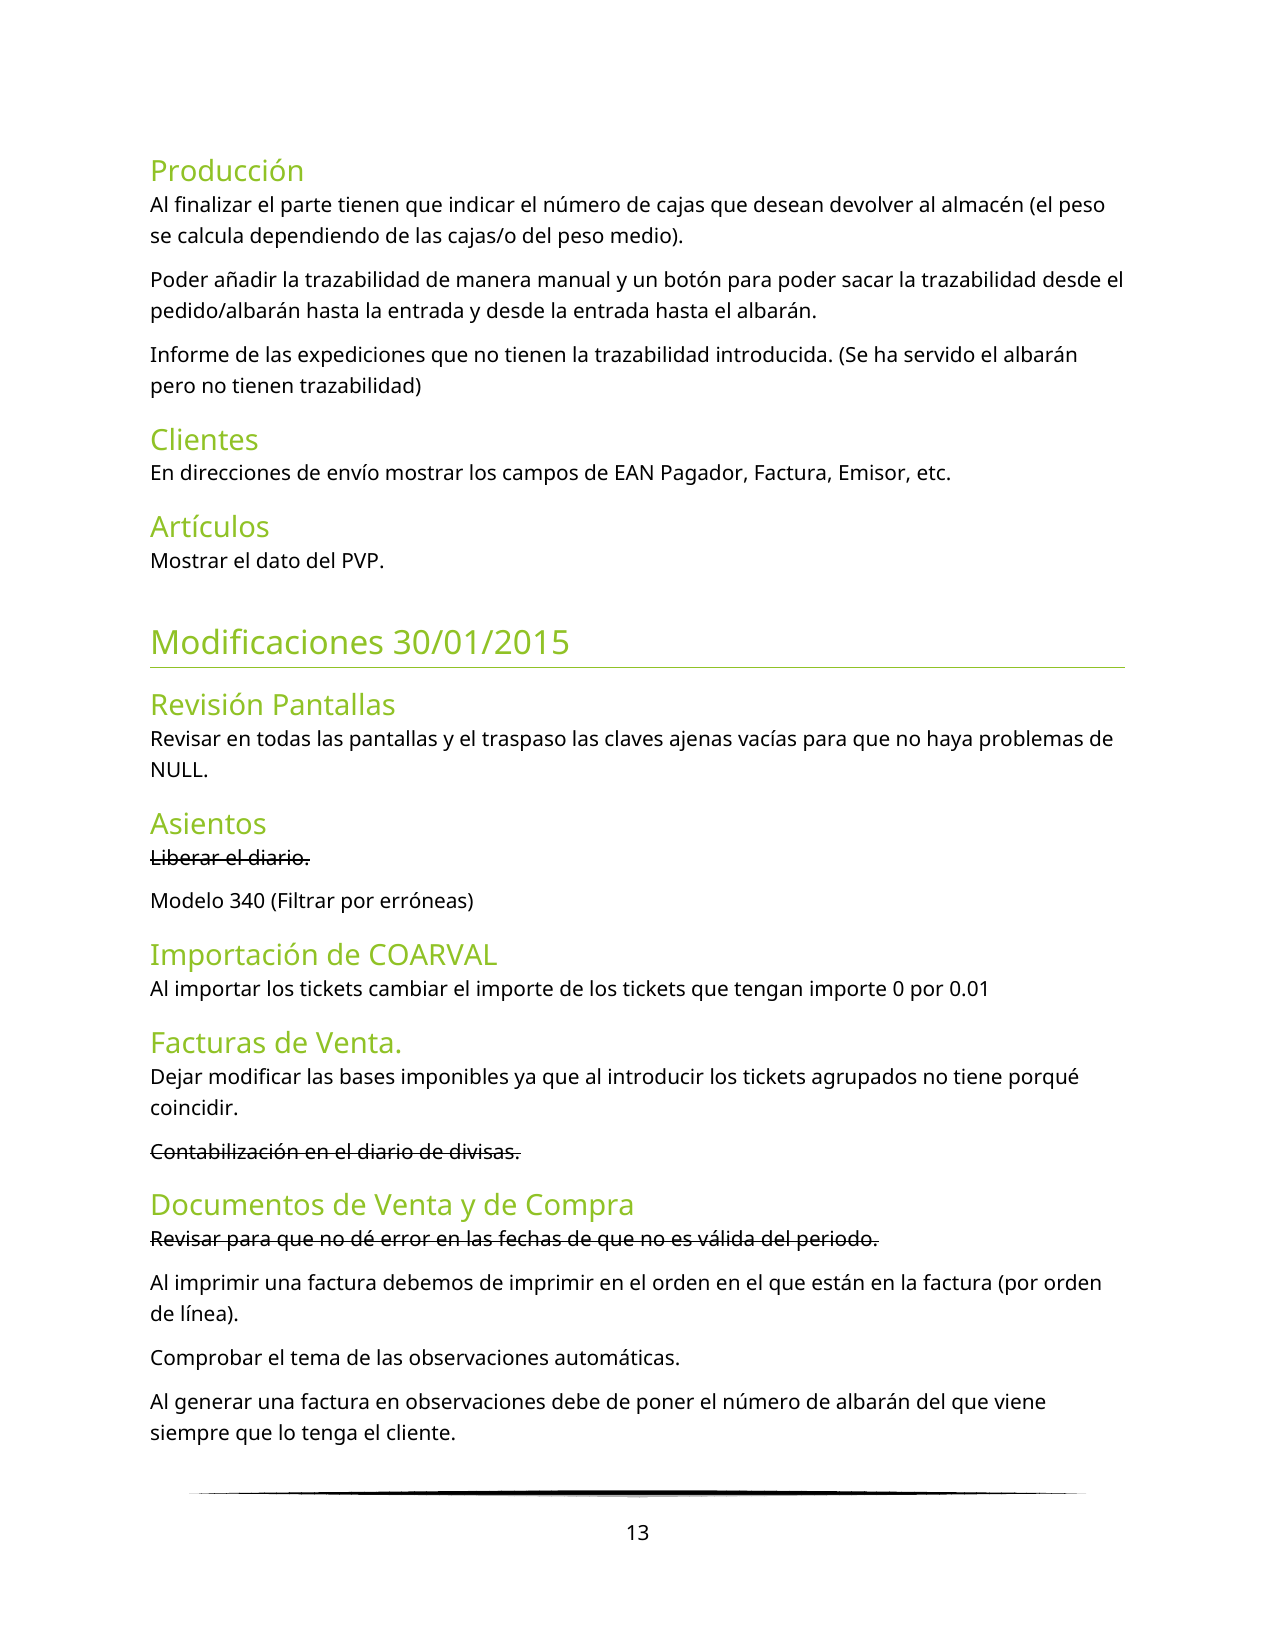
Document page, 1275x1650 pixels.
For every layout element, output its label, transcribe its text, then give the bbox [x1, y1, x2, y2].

subtitle Documentos de Venta y de Compra [150, 1185, 1125, 1224]
picture [189, 1489, 1087, 1498]
text Modelo 340 (Filtrar por erróneas) [150, 887, 1125, 915]
text En direcciones de envío mostrar los campos de EAN Pagador, Factura, Emisor, etc. [150, 458, 1125, 487]
text Poder añadir la trazabilidad de manera manual y un botón para poder sacar la trazabilidad desde el pedido/albarán hasta la entrada y desde la entrada hasta el albarán. [150, 265, 1125, 324]
text Revisar en todas las pantallas y el traspaso las claves ajenas vacías para que no haya problemas de NULL. [150, 724, 1125, 784]
text Mostrar el dato del PVP. [150, 546, 1125, 574]
text Revisar para que no dé error en las fechas de que no es válida del periodo. [150, 1224, 1125, 1253]
text Comprobar el tema de las observaciones automáticas. [150, 1343, 1125, 1372]
subtitle Artículos [150, 506, 1125, 546]
subtitle Clientes [150, 419, 1125, 458]
text Liberar el diario. [150, 843, 1125, 871]
text Al imprimir una factura debemos de imprimir en el orden en el que están en la factura (por orden de línea). [150, 1268, 1125, 1328]
subtitle Revisión Pantallas [150, 684, 1125, 724]
subtitle Asientos [150, 803, 1125, 843]
text Informe de las expediciones que no tienen la trazabilidad introducida. (Se ha servido el albarán pero no tienen trazabilidad) [150, 340, 1125, 399]
text Dejar modificar las bases imponibles ya que al introducir los tickets agrupados no tiene porqué coincidir. [150, 1062, 1125, 1121]
subtitle Modificaciones 30/01/2015 [150, 619, 1125, 667]
text Al finalizar el parte tienen que indicar el número de cajas que desean devolver al almacén (el peso se calcula dependiendo de las cajas/o del peso medio). [150, 190, 1125, 249]
text Contabilización en el diario de divisas. [150, 1137, 1125, 1165]
text Al importar los tickets cambiar el importe de los tickets que tengan importe 0 por 0.01 [150, 974, 1125, 1003]
subtitle Facturas de Venta. [150, 1022, 1125, 1062]
subtitle Importación de COARVAL [150, 934, 1125, 974]
subtitle Producción [150, 150, 1125, 190]
text Al generar una factura en observaciones debe de poner el número de albarán del que viene siempre que lo tenga el cliente. [150, 1387, 1125, 1447]
